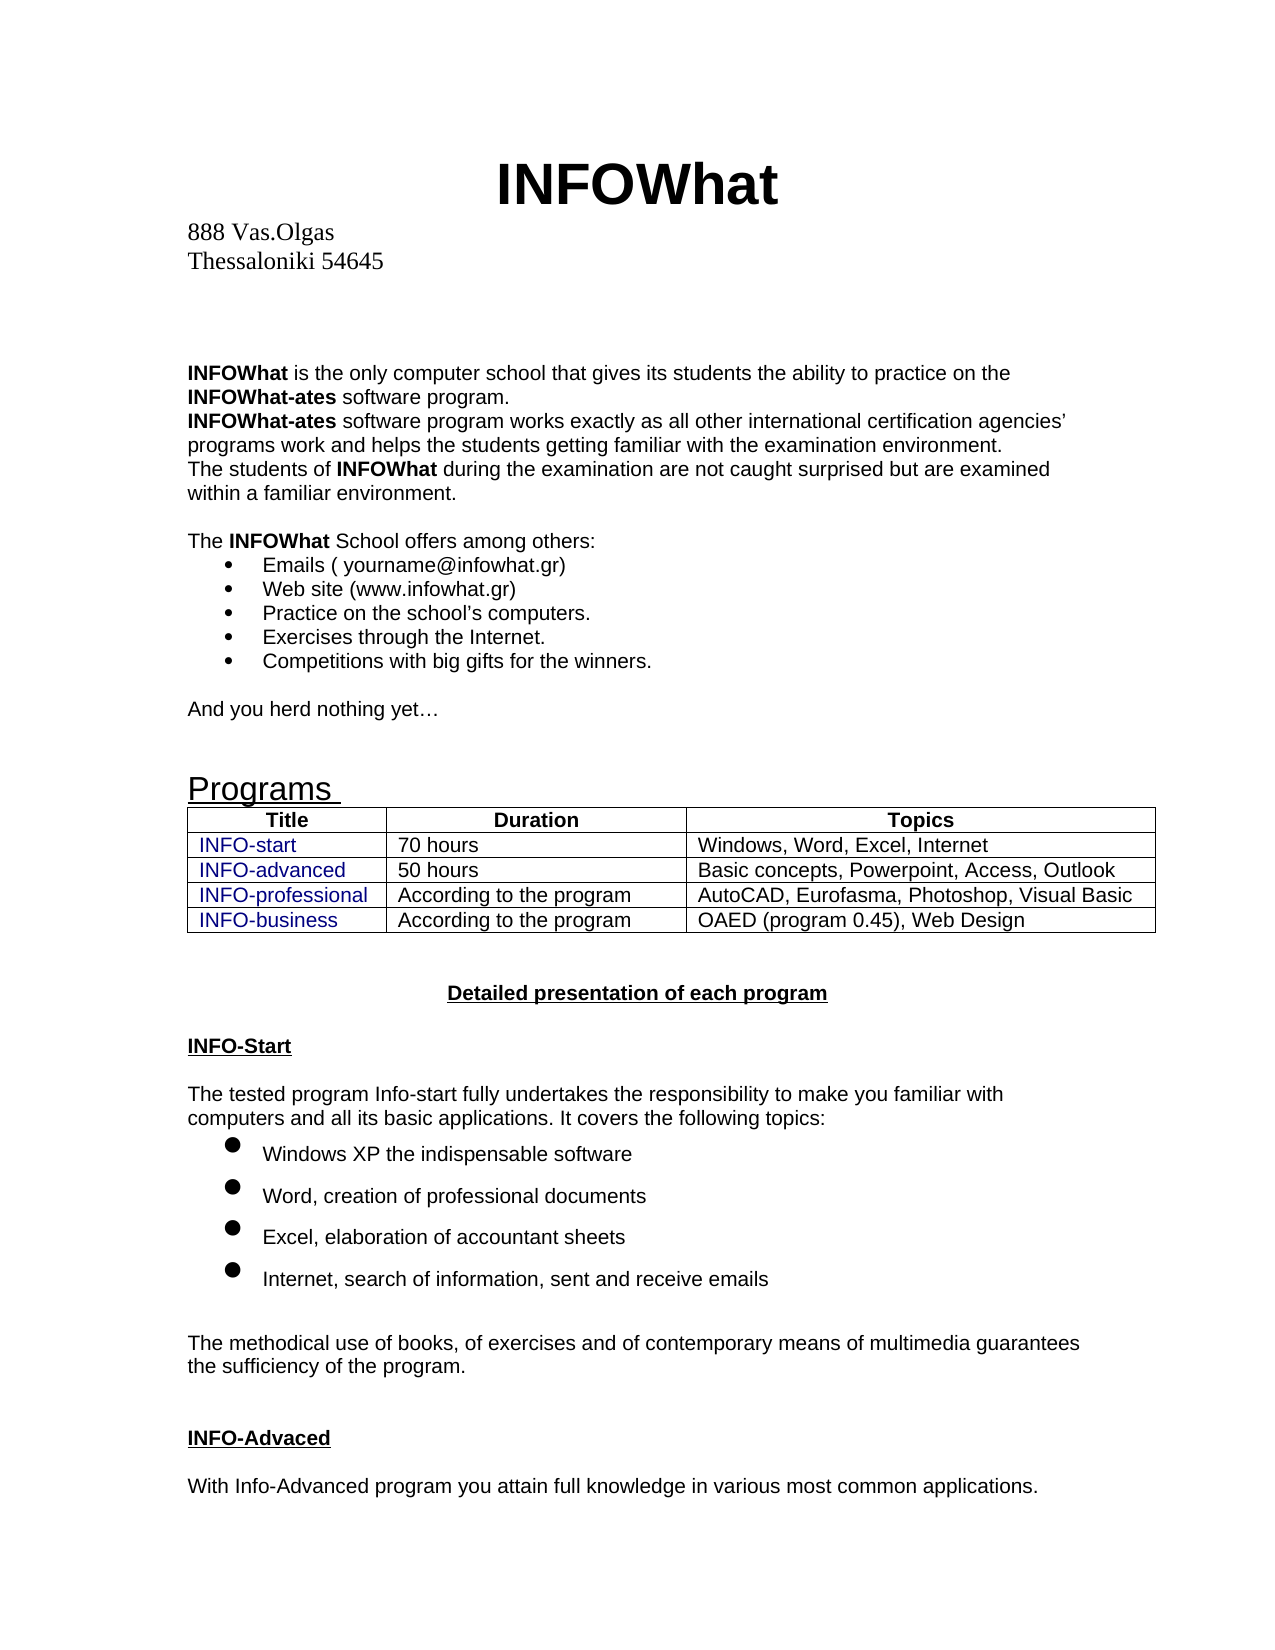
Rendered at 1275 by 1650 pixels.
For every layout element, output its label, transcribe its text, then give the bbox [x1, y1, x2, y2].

list Competitions with big gifts for the winners. [225, 649, 1088, 673]
table_cell INFO-professional [188, 883, 386, 907]
text And you herd nothing yet… [187, 697, 1088, 721]
text INFOWhat-ates software program works exactly as all other international certification agencies’ programs work and helps the students getting familiar with the examination environment. [187, 409, 1088, 457]
table_cell According to the program [387, 883, 686, 907]
table_cell INFO-advanced [188, 858, 386, 882]
table_cell Basic concepts, Powerpoint, Access, Outlook [687, 858, 1155, 882]
table_cell Windows, Word, Excel, Internet [687, 833, 1155, 857]
list Windows XP the indispensable software [225, 1129, 1088, 1171]
text With Info-Advanced program you attain full knowledge in various most common applications. [187, 1474, 1088, 1498]
text INFOWhat is the only computer school that gives its students the ability to practice on the INFOWhat-ates software program. [187, 361, 1088, 409]
table_header Topics [687, 808, 1155, 832]
text Thessaloniki 54645 [187, 246, 1088, 274]
table_header Title [188, 808, 386, 832]
subtitle INFO-Advaced [187, 1426, 1088, 1450]
list Practice on the school’s computers. [225, 601, 1088, 625]
subtitle INFOWhat [187, 150, 1088, 217]
subtitle Programs [187, 769, 1088, 807]
table_cell 70 hours [387, 833, 686, 857]
list Internet, search of information, sent and receive emails [225, 1254, 1088, 1330]
list Excel, elaboration of accountant sheets [225, 1213, 1088, 1254]
text The INFOWhat School offers among others: [187, 528, 1088, 552]
table_cell INFO-start [188, 833, 386, 857]
text The tested program Info-start fully undertakes the responsibility to make you familiar with computers and all its basic applications. It covers the following topics: [187, 1082, 1088, 1129]
list Emails ( yourname@infowhat.gr) [225, 552, 1088, 577]
list Exercises through the Internet. [225, 625, 1088, 649]
table_header Duration [387, 808, 686, 832]
list Web site (www.infowhat.gr) [225, 577, 1088, 601]
text The methodical use of books, of exercises and of contemporary means of multimedia guarantees the sufficiency of the program. [187, 1330, 1088, 1378]
table_cell AutoCAD, Eurofasma, Photoshop, Visual Basic [687, 883, 1155, 907]
list Word, creation of professional documents [225, 1171, 1088, 1213]
table_cell According to the program [387, 908, 686, 932]
subtitle INFO-Start [187, 1034, 1088, 1058]
table_cell OAED (program 0.45), Web Design [687, 908, 1155, 932]
table_cell 50 hours [387, 858, 686, 882]
text 888 Vas.Olgas [187, 217, 1088, 246]
subtitle Detailed presentation of each program [187, 981, 1088, 1005]
table_cell INFO-business [188, 908, 386, 932]
text The students of INFOWhat during the examination are not caught surprised but are examined within a familiar environment. [187, 457, 1088, 504]
